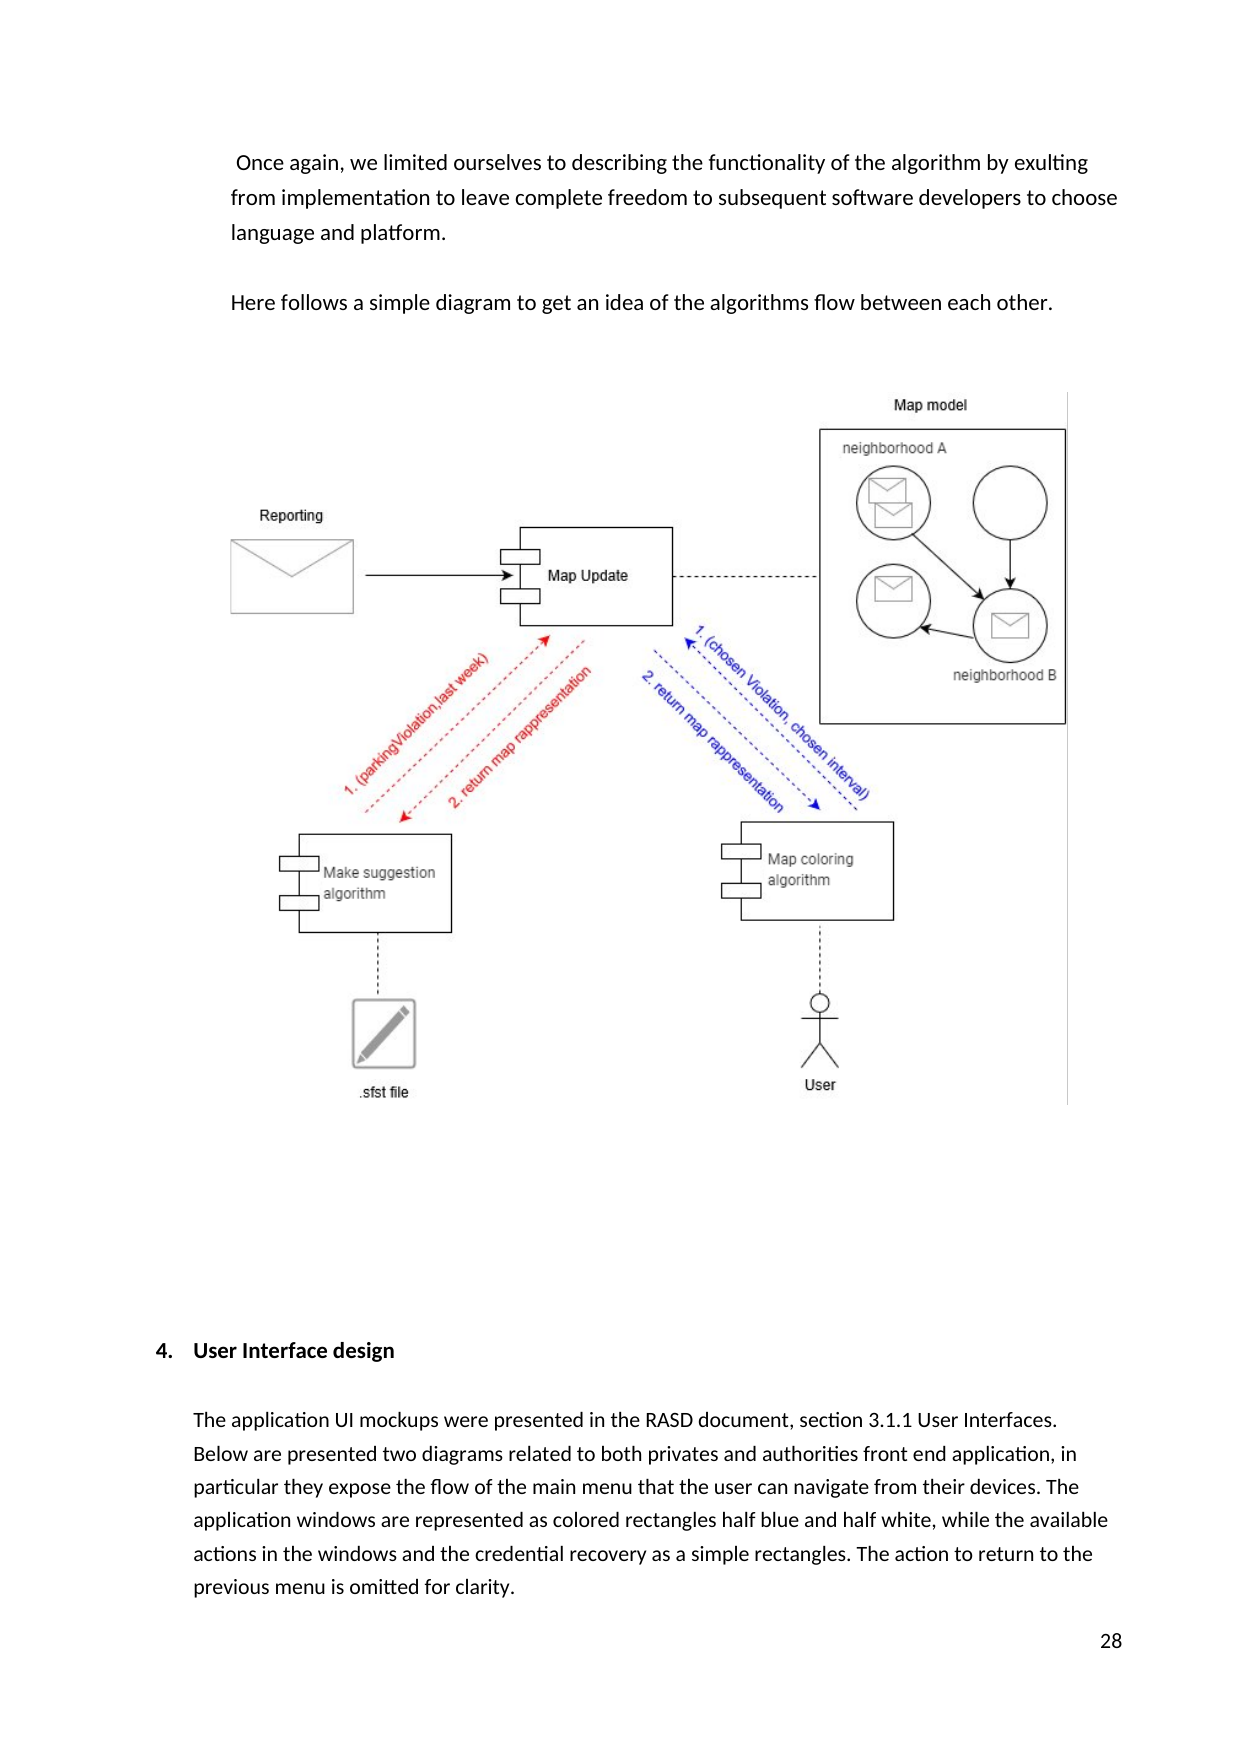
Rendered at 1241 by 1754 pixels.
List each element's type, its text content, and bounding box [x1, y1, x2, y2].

picture [230, 392, 1103, 1105]
list User Interface design [156, 1337, 1122, 1364]
list The application UI mockups were presented in the RASD document, section 3.1.1 User Interfaces. [193, 1407, 1122, 1433]
list Below are presented two diagrams related to both privates and authorities front end application, in particular they expose the flow of the main menu that the user can navigate from their devices. The application windows are represented as colored rectangles half blue and half white, while the available actions in the windows and the credential recovery as a simple rectangles. The action to return to the previous menu is omitted for clarity. [193, 1440, 1122, 1600]
list Here follows a simple diagram to get an idea of the algorithms flow between each other. [231, 288, 1122, 316]
list Once again, we limited ourselves to describing the functionality of the algorithm by exulting from implementation to leave complete freedom to subsequent software developers to choose language and platform. [231, 148, 1122, 246]
